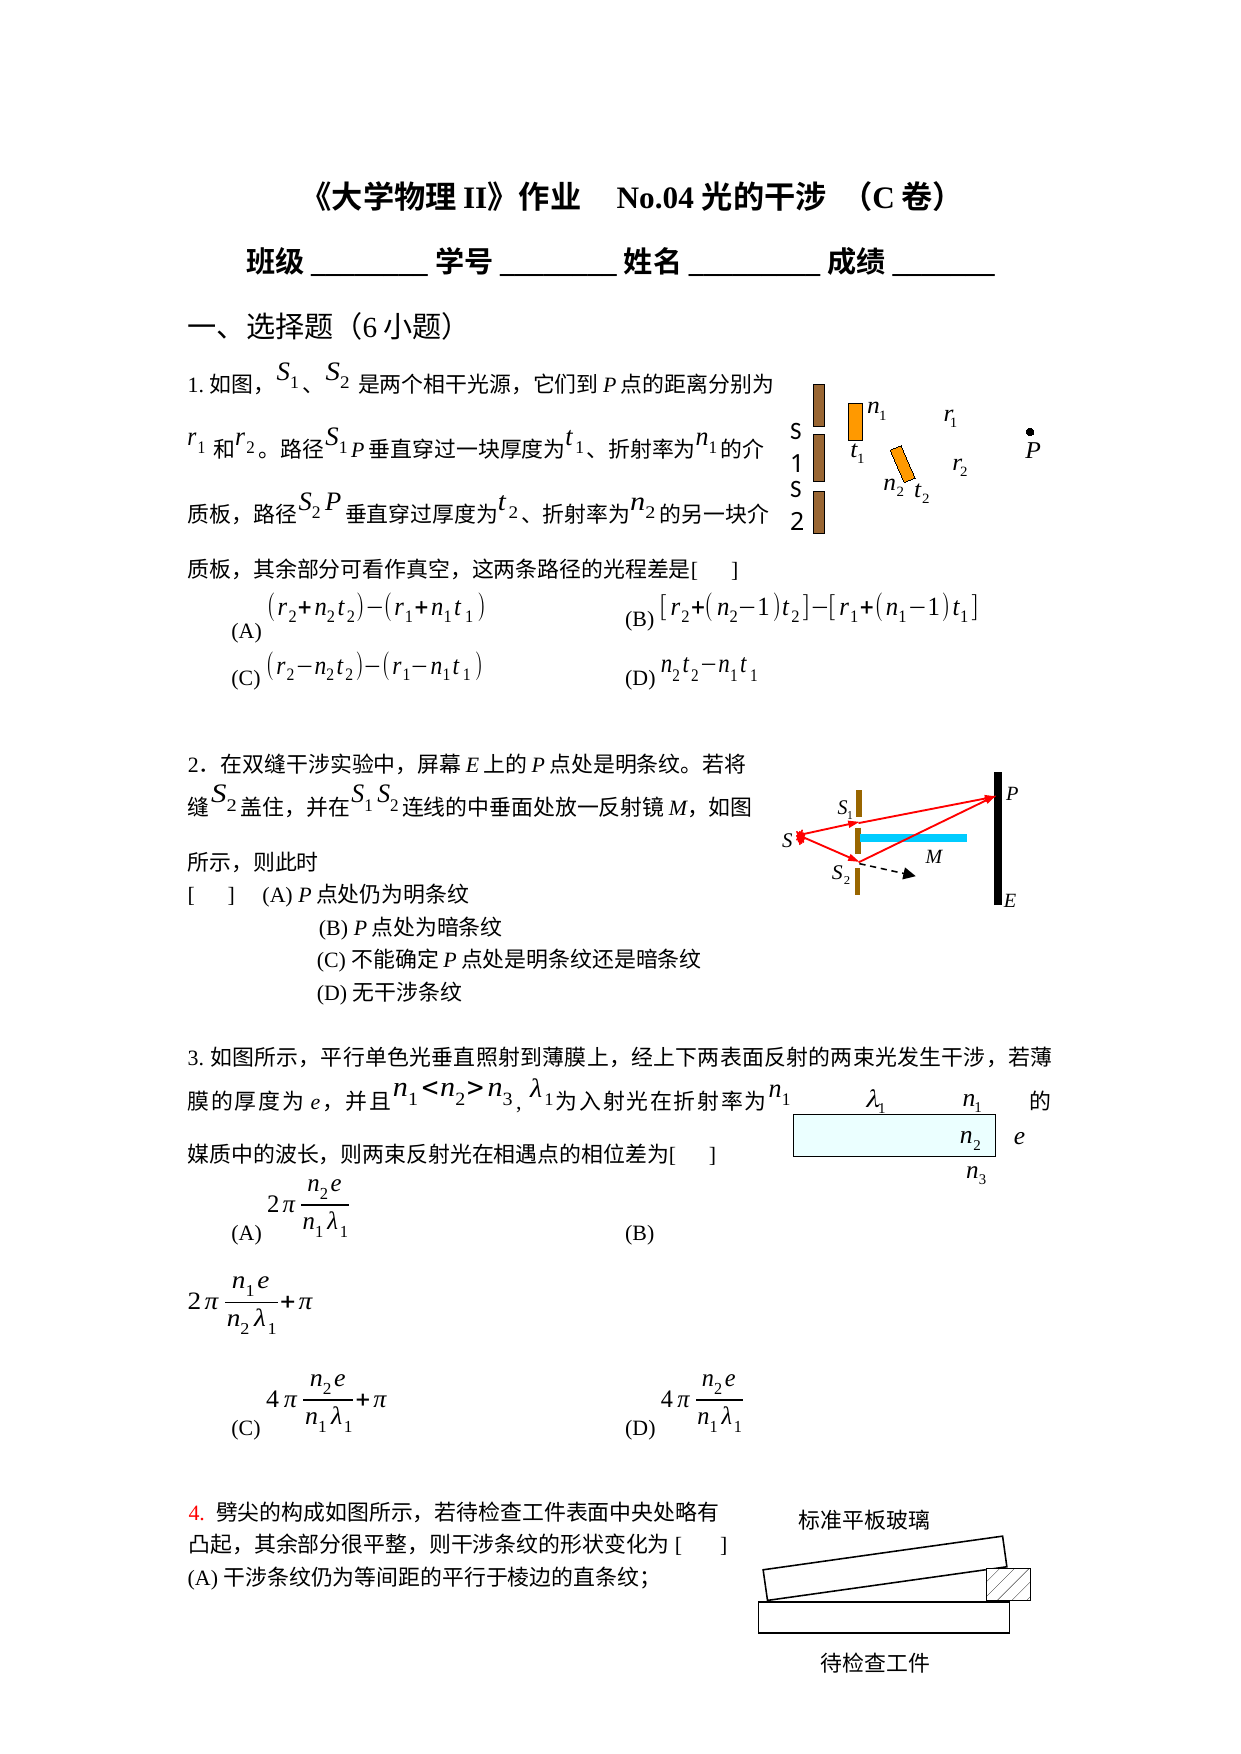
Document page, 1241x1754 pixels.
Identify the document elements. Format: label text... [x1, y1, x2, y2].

text (A) (B) [187, 1169, 997, 1364]
text (D) 无干涉条纹 [187, 974, 1053, 1007]
text (C) 不能确定P点处是明条纹还是暗条纹 [187, 942, 1053, 974]
text 一、选择题（6小题） [187, 292, 1053, 357]
text (A) (B) [187, 584, 1055, 649]
text (C) (D) [187, 649, 1055, 714]
text 班级 ________ 学号 ________ 姓名 _________ 成绩 _______ [187, 227, 1053, 292]
list 劈尖的构成如图所示，若待检查工件表面中央处略有凸起，其余部分很平整，则干涉条纹的形状变化为 [ ] [188, 1494, 997, 1559]
text 2．在双缝干涉实验中，屏幕E上的P点处是明条纹。若将缝盖住，并在连线的中垂面处放一反射镜M，如图所示，则此时 [187, 747, 997, 877]
text 3. 如图所示，平行单色光垂直照射到薄膜上，经上下两表面反射的两束光发生干涉，若薄膜的厚度为e，并且, 为入射光在折射率为的媒质中的波长，则两束反射光在相遇点的相位差为[ ] [187, 1039, 1053, 1169]
text 《大学物理II》作业 No.04 光的干涉 （C卷） [187, 162, 1053, 227]
text [ ] (A) P点处仍为明条纹 [187, 877, 1052, 909]
list 干涉条纹仍为等间距的平行于棱边的直条纹； [187, 1559, 826, 1592]
text (C) (D) [187, 1364, 997, 1462]
list 干涉条纹仍为等间距的平行于棱边的直条纹； [765, 1559, 997, 1592]
text 1. 如图，、 是两个相干光源，它们到P点的距离分别为 和。路径P垂直穿过一块厚度为、折射率为的介质板，路径垂直穿过厚度为、折射率为的另一块介质板，其余部分可看作真空，这两条路径的光程差是[ ] [187, 357, 1053, 584]
list P点处为暗条纹 [187, 909, 1053, 942]
